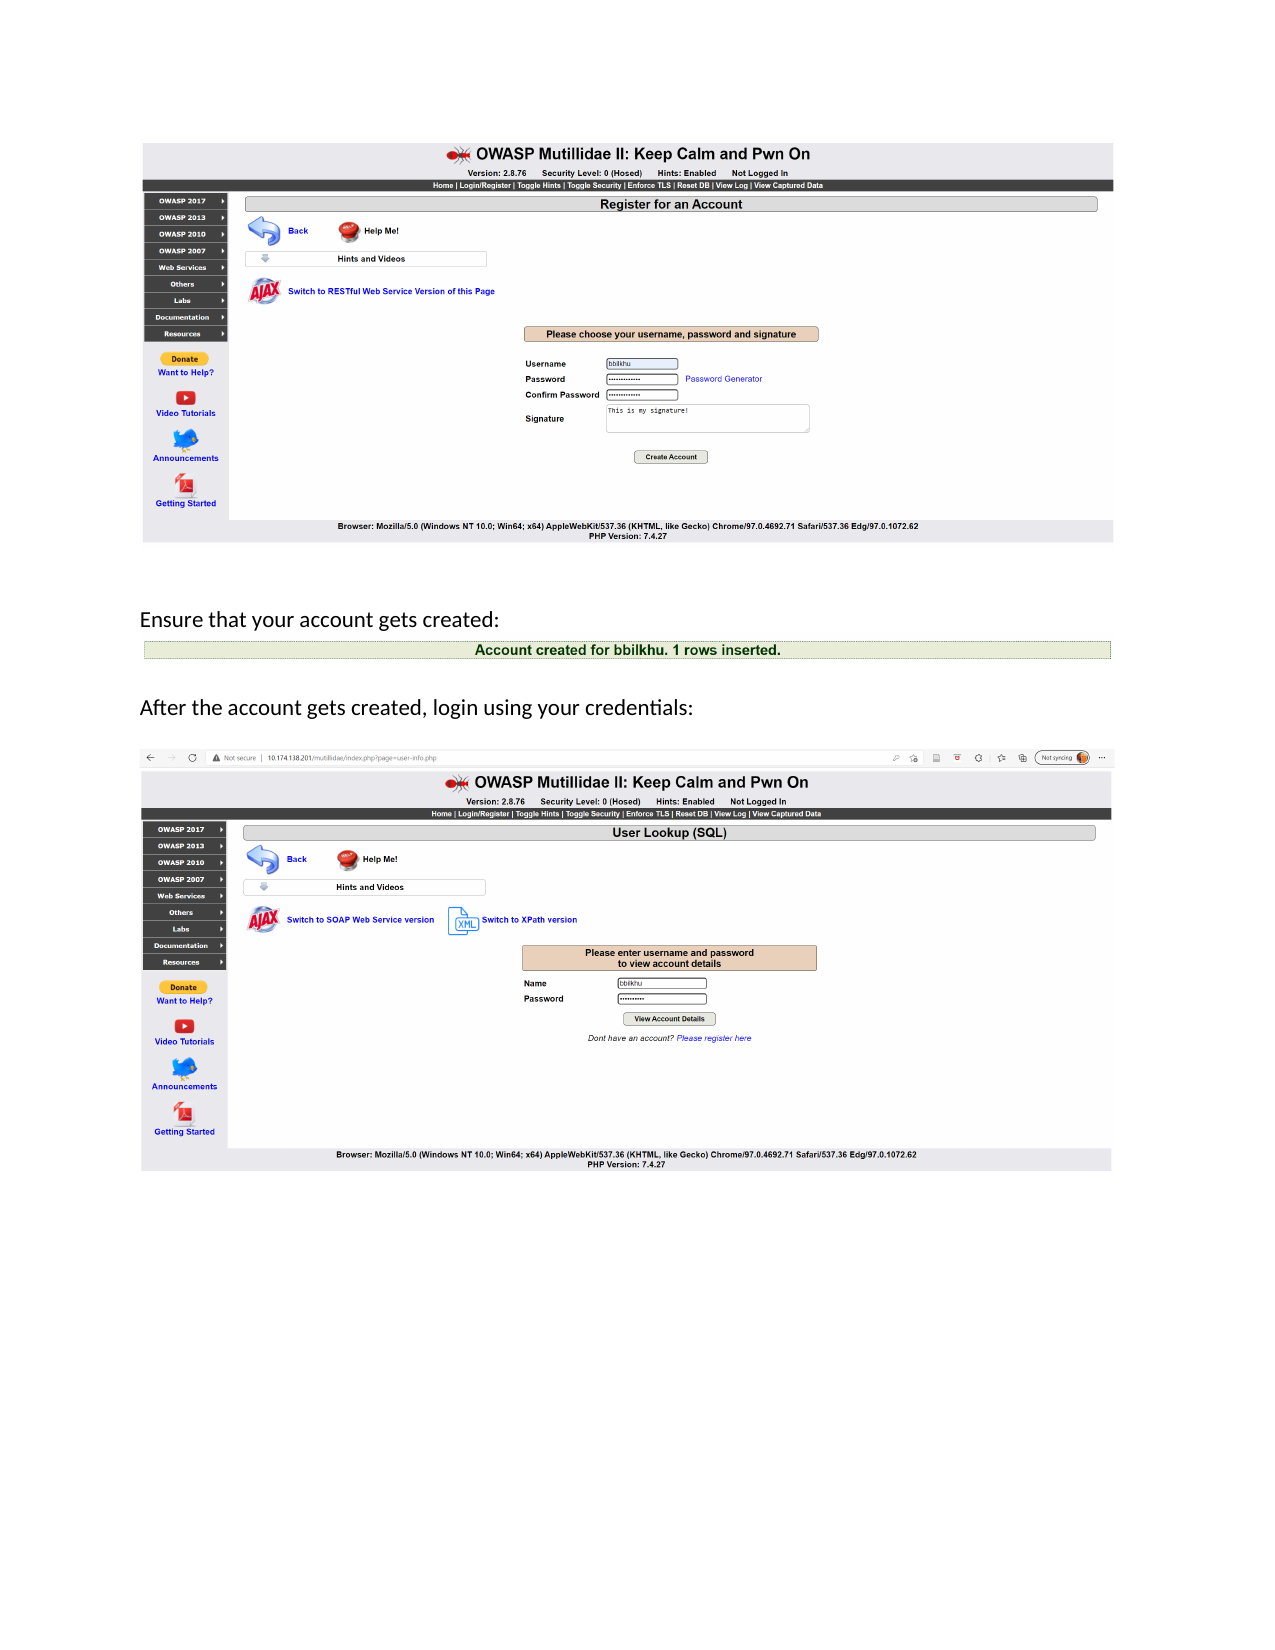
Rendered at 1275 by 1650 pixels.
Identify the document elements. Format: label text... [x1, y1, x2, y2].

picture [139, 139, 1115, 550]
picture [139, 633, 1115, 665]
text Ensure that your account gets created: [139, 605, 1137, 633]
text After the account gets created, login using your credentials: [139, 693, 1137, 721]
picture [139, 749, 1115, 1172]
